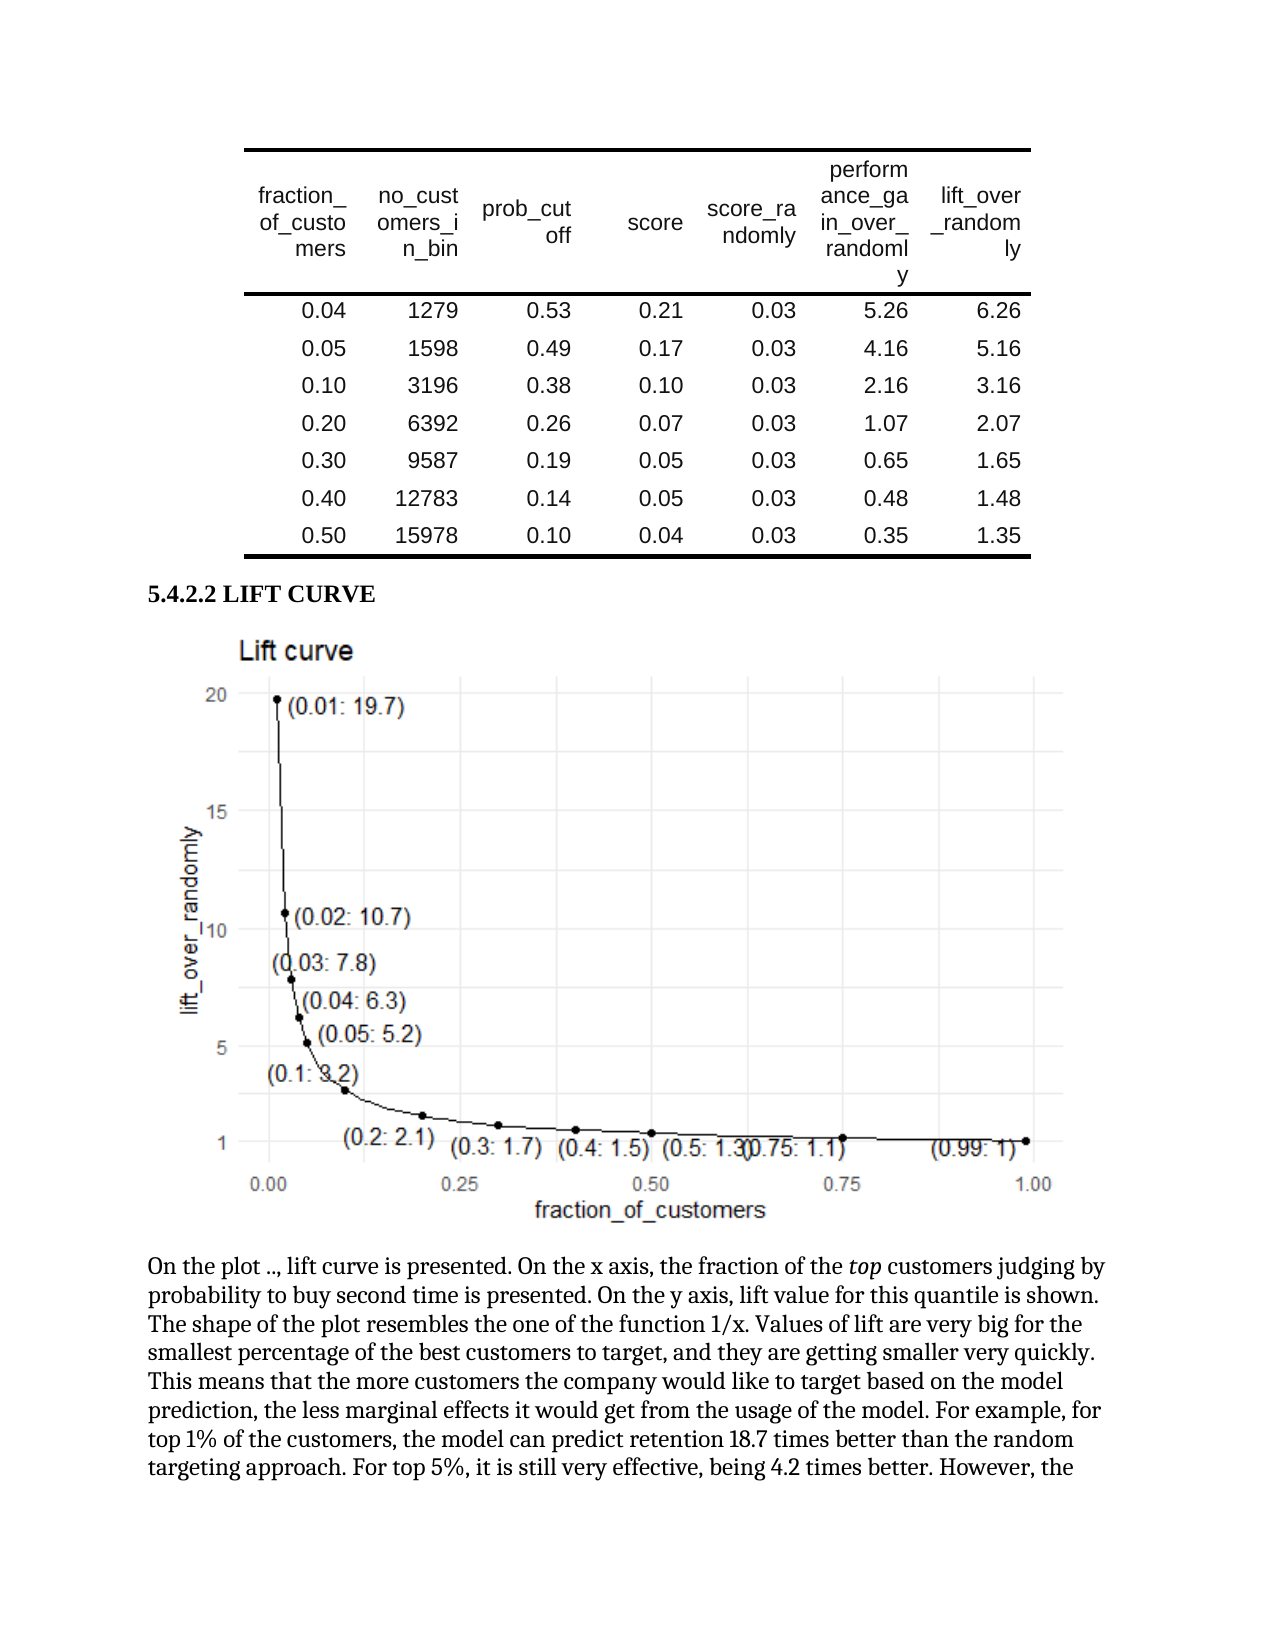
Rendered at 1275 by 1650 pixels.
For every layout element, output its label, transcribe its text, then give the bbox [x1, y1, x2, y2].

table_cell 0.53 [469, 296, 581, 329]
table_cell 0.05 [244, 329, 356, 367]
table_cell 0.40 [244, 479, 356, 517]
table_cell 0.03 [694, 479, 806, 517]
table_cell 1598 [356, 329, 469, 367]
table_cell 0.49 [469, 329, 581, 367]
table_cell 0.19 [469, 442, 581, 479]
table_cell 0.21 [581, 296, 694, 329]
table_cell 0.65 [806, 442, 919, 479]
table_cell 0.05 [581, 442, 694, 479]
table_header prob_cutoff [469, 152, 581, 292]
table_cell 0.04 [581, 517, 694, 554]
table_cell 0.03 [694, 404, 806, 442]
table_cell 0.03 [694, 367, 806, 404]
table_cell 0.30 [244, 442, 356, 479]
table_header score_randomly [694, 152, 806, 292]
table_cell 0.10 [581, 367, 694, 404]
table_cell 6392 [356, 404, 469, 442]
table_cell 0.14 [469, 479, 581, 517]
table_cell 0.20 [244, 404, 356, 442]
table_cell 0.38 [469, 367, 581, 404]
table_cell 9587 [356, 442, 469, 479]
table_cell 15978 [356, 517, 469, 554]
table_header fraction_of_customers [244, 152, 356, 292]
table_cell 0.03 [694, 329, 806, 367]
table_header score [581, 152, 694, 292]
table_cell 0.48 [806, 479, 919, 517]
table_cell 0.03 [694, 296, 806, 329]
table_cell 1.65 [919, 442, 1031, 479]
table_cell 3196 [356, 367, 469, 404]
table_cell 5.16 [919, 329, 1031, 367]
picture [166, 626, 1076, 1234]
table_cell 0.03 [694, 442, 806, 479]
table_cell 1279 [356, 296, 469, 329]
table_cell 2.07 [919, 404, 1031, 442]
table_header no_customers_in_bin [356, 152, 469, 292]
table_cell 5.26 [806, 296, 919, 329]
table_cell 3.16 [919, 367, 1031, 404]
table_cell 0.35 [806, 517, 919, 554]
table_cell 6.26 [919, 296, 1031, 329]
table_cell 4.16 [806, 329, 919, 367]
table_cell 2.16 [806, 367, 919, 404]
table_cell 0.07 [581, 404, 694, 442]
table_cell 0.03 [694, 517, 806, 554]
table_cell 12783 [356, 479, 469, 517]
table_cell 0.50 [244, 517, 356, 554]
table_header performance_gain_over_randomly [806, 152, 919, 292]
table_cell 0.17 [581, 329, 694, 367]
table_header lift_over_randomly [919, 152, 1031, 292]
table_cell 1.35 [919, 517, 1031, 554]
table_cell 1.48 [919, 479, 1031, 517]
table_cell 0.26 [469, 404, 581, 442]
subtitle 5.4.2.2 Lift curve [148, 579, 1127, 608]
table_cell 0.04 [244, 296, 356, 329]
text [148, 1252, 1127, 1482]
table_cell 0.10 [244, 367, 356, 404]
table_cell 0.05 [581, 479, 694, 517]
table_cell 1.07 [806, 404, 919, 442]
table_cell 0.10 [469, 517, 581, 554]
